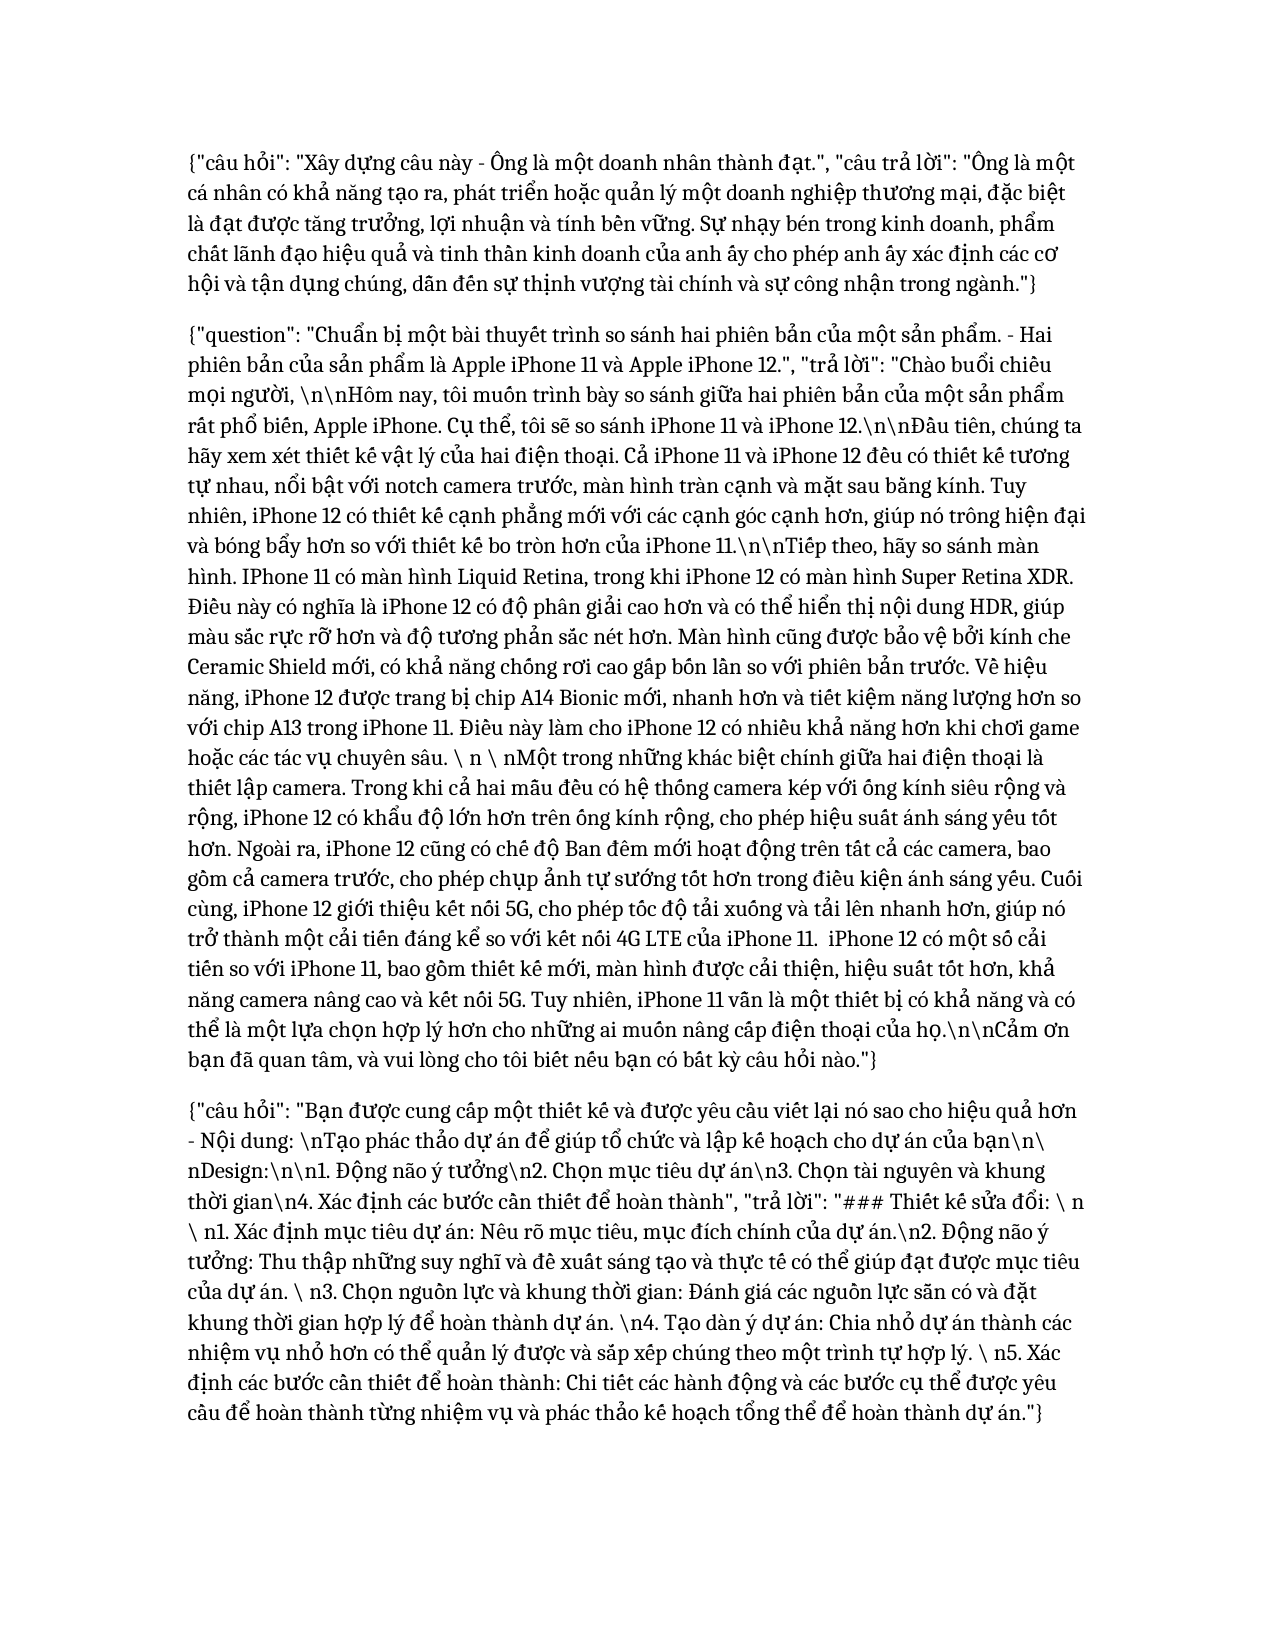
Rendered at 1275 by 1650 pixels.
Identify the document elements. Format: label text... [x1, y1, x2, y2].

text {"câu hỏi": "Xây dựng câu này - Ông là một doanh nhân thành đạt.", "câu trả lời": "Ông là một cá nhân có khả năng tạo ra, phát triển hoặc quản lý một doanh nghiệp thương mại, đặc biệt là đạt được tăng trưởng, lợi nhuận và tính bền vững. Sự nhạy bén trong kinh doanh, phẩm chất lãnh đạo hiệu quả và tinh thần kinh doanh của anh ấy cho phép anh ấy xác định các cơ hội và tận dụng chúng, dẫn đến sự thịnh vượng tài chính và sự công nhận trong ngành."} [187, 150, 1087, 297]
text {"câu hỏi": "Bạn được cung cấp một thiết kế và được yêu cầu viết lại nó sao cho hiệu quả hơn - Nội dung: \nTạo phác thảo dự án để giúp tổ chức và lập kế hoạch cho dự án của bạn\n\nDesign:\n\n1. Động não ý tưởng\n2. Chọn mục tiêu dự án\n3. Chọn tài nguyên và khung thời gian\n4. Xác định các bước cần thiết để hoàn thành", "trả lời": "### Thiết kế sửa đổi: \ n \ n1. Xác định mục tiêu dự án: Nêu rõ mục tiêu, mục đích chính của dự án.\n2. Động não ý tưởng: Thu thập những suy nghĩ và đề xuất sáng tạo và thực tế có thể giúp đạt được mục tiêu của dự án. \ n3. Chọn nguồn lực và khung thời gian: Đánh giá các nguồn lực sẵn có và đặt khung thời gian hợp lý để hoàn thành dự án. \n4. Tạo dàn ý dự án: Chia nhỏ dự án thành các nhiệm vụ nhỏ hơn có thể quản lý được và sắp xếp chúng theo một trình tự hợp lý. \ n5. Xác định các bước cần thiết để hoàn thành: Chi tiết các hành động và các bước cụ thể được yêu cầu để hoàn thành từng nhiệm vụ và phác thảo kế hoạch tổng thể để hoàn thành dự án."} [187, 1098, 1087, 1426]
text {"question": "Chuẩn bị một bài thuyết trình so sánh hai phiên bản của một sản phẩm. - Hai phiên bản của sản phẩm là Apple iPhone 11 và Apple iPhone 12.", "trả lời": "Chào buổi chiều mọi người, \n\nHôm nay, tôi muốn trình bày so sánh giữa hai phiên bản của một sản phẩm rất phổ biến, Apple iPhone. Cụ thể, tôi sẽ so sánh iPhone 11 và iPhone 12.\n\nĐầu tiên, chúng ta hãy xem xét thiết kế vật lý của hai điện thoại. Cả iPhone 11 và iPhone 12 đều có thiết kế tương tự nhau, nổi bật với notch camera trước, màn hình tràn cạnh và mặt sau bằng kính. Tuy nhiên, iPhone 12 có thiết kế cạnh phẳng mới với các cạnh góc cạnh hơn, giúp nó trông hiện đại và bóng bẩy hơn so với thiết kế bo tròn hơn của iPhone 11.\n\nTiếp theo, hãy so sánh màn hình. IPhone 11 có màn hình Liquid Retina, trong khi iPhone 12 có màn hình Super Retina XDR. Điều này có nghĩa là iPhone 12 có độ phân giải cao hơn và có thể hiển thị nội dung HDR, giúp màu sắc rực rỡ hơn và độ tương phản sắc nét hơn. Màn hình cũng được bảo vệ bởi kính che Ceramic Shield mới, có khả năng chống rơi cao gấp bốn lần so với phiên bản trước. Về hiệu năng, iPhone 12 được trang bị chip A14 Bionic mới, nhanh hơn và tiết kiệm năng lượng hơn so với chip A13 trong iPhone 11. Điều này làm cho iPhone 12 có nhiều khả năng hơn khi chơi game hoặc các tác vụ chuyên sâu. \ n \ nMột trong những khác biệt chính giữa hai điện thoại là thiết lập camera. Trong khi cả hai mẫu đều có hệ thống camera kép với ống kính siêu rộng và rộng, iPhone 12 có khẩu độ lớn hơn trên ống kính rộng, cho phép hiệu suất ánh sáng yếu tốt hơn. Ngoài ra, iPhone 12 cũng có chế độ Ban đêm mới hoạt động trên tất cả các camera, bao gồm cả camera trước, cho phép chụp ảnh tự sướng tốt hơn trong điều kiện ánh sáng yếu. Cuối cùng, iPhone 12 giới thiệu kết nối 5G, cho phép tốc độ tải xuống và tải lên nhanh hơn, giúp nó trở thành một cải tiến đáng kể so với kết nối 4G LTE của iPhone 11. iPhone 12 có một số cải tiến so với iPhone 11, bao gồm thiết kế mới, màn hình được cải thiện, hiệu suất tốt hơn, khả năng camera nâng cao và kết nối 5G. Tuy nhiên, iPhone 11 vẫn là một thiết bị có khả năng và có thể là một lựa chọn hợp lý hơn cho những ai muốn nâng cấp điện thoại của họ.\n\nCảm ơn bạn đã quan tâm, và vui lòng cho tôi biết nếu bạn có bất kỳ câu hỏi nào."} [187, 322, 1087, 1073]
